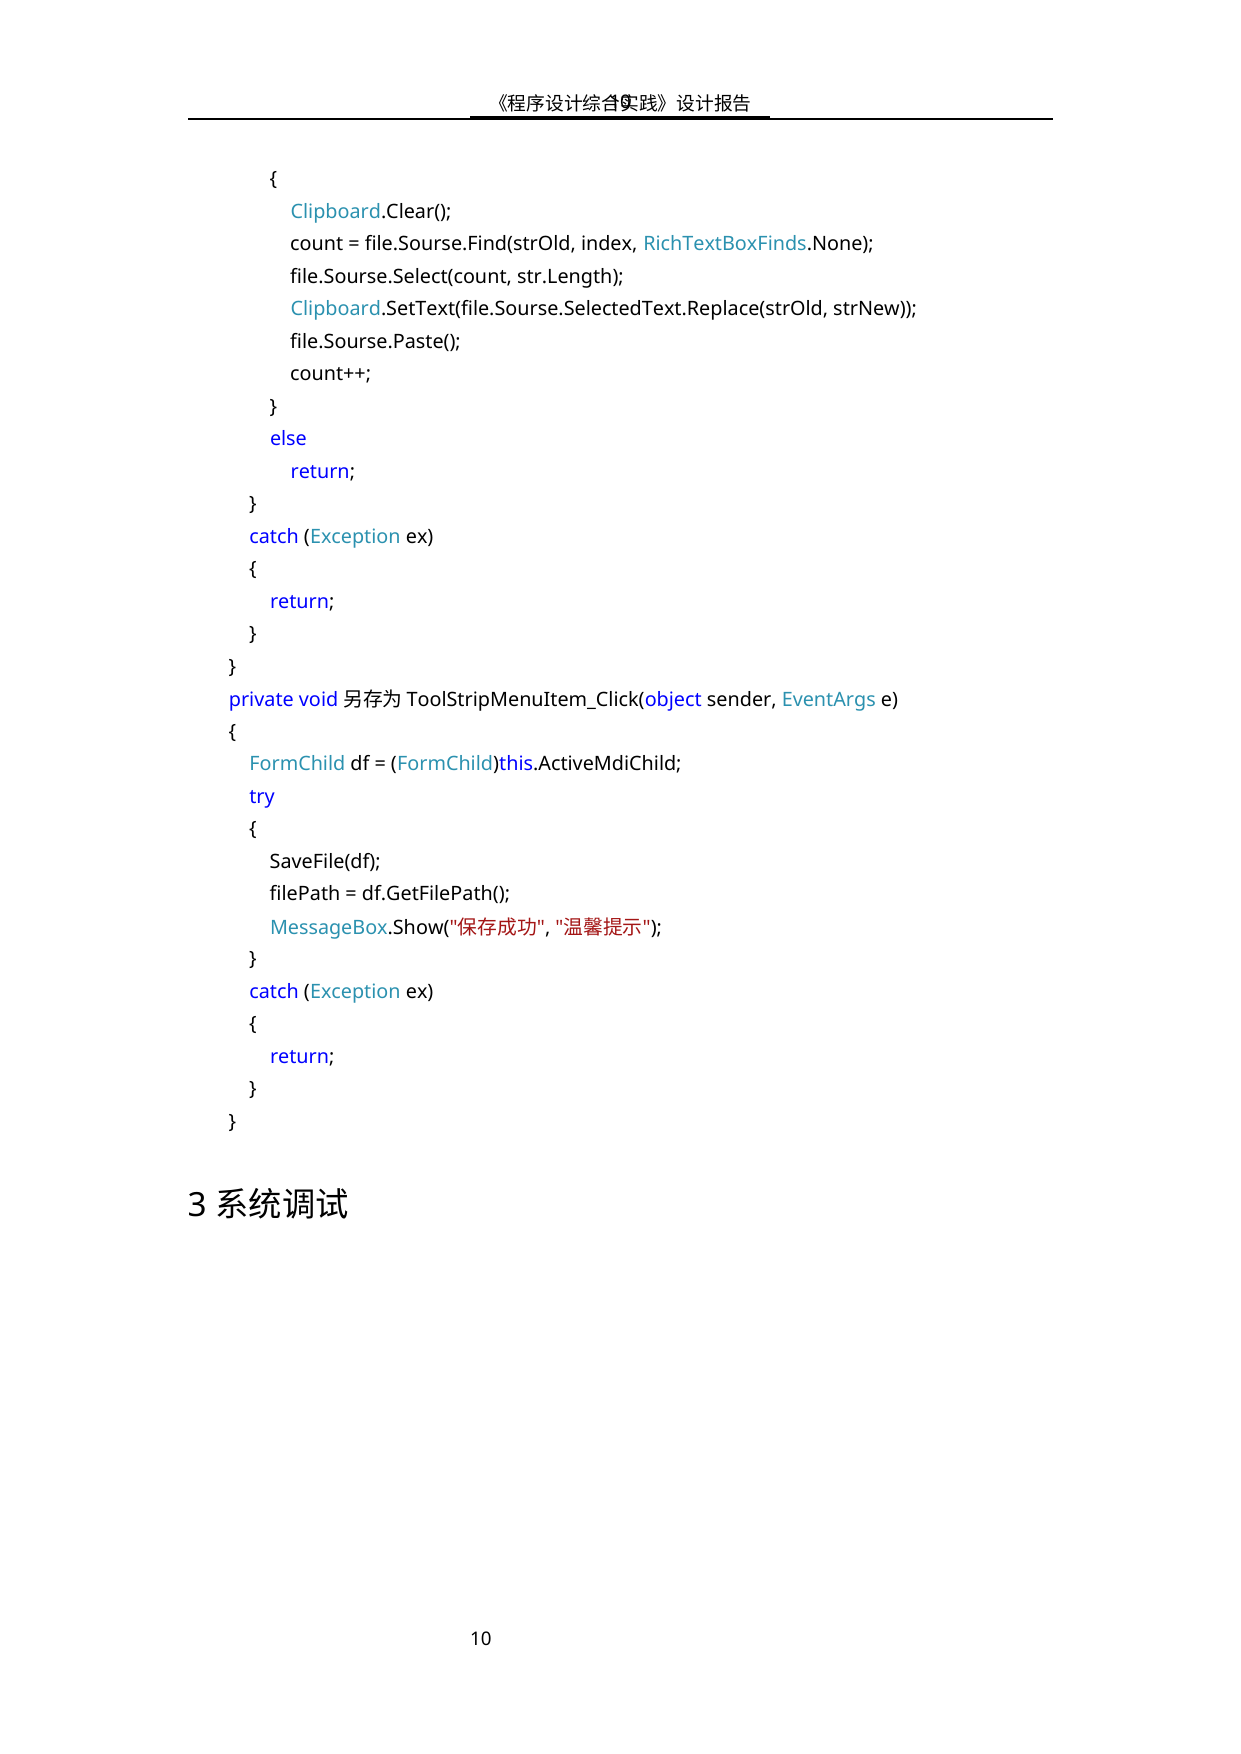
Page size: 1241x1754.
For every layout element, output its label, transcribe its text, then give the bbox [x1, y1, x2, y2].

text } [187, 617, 1053, 649]
text return; [187, 584, 1053, 617]
text file.Sourse.Select(count, str.Length); [187, 259, 1053, 292]
text { [187, 714, 1053, 747]
text { [187, 812, 1053, 844]
text { [187, 552, 1053, 584]
text return; [187, 454, 1053, 487]
text } [187, 1072, 1053, 1104]
text Clipboard.SetText(file.Sourse.SelectedText.Replace(strOld, strNew)); [187, 292, 1053, 324]
text 3 系统调试 [187, 1169, 1053, 1234]
text else [187, 422, 1053, 454]
text catch (Exception ex) [187, 519, 1053, 552]
text try [187, 779, 1053, 812]
text private void 另存为ToolStripMenuItem_Click(object sender, EventArgs e) [187, 682, 1053, 714]
text } [187, 942, 1053, 974]
text { [187, 162, 1053, 194]
text { [187, 1007, 1053, 1039]
text FormChild df = (FormChild)this.ActiveMdiChild; [187, 747, 1053, 779]
text file.Sourse.Paste(); [187, 324, 1053, 357]
text } [187, 1104, 1053, 1137]
text catch (Exception ex) [187, 974, 1053, 1007]
text MessageBox.Show("保存成功", "温馨提示"); [187, 909, 1053, 942]
text SaveFile(df); [187, 844, 1053, 877]
text count++; [187, 357, 1053, 389]
text filePath = df.GetFilePath(); [187, 877, 1053, 909]
text } [187, 487, 1053, 519]
text Clipboard.Clear(); [187, 194, 1053, 227]
text } [187, 389, 1053, 422]
text } [187, 649, 1053, 682]
text return; [187, 1039, 1053, 1072]
text count = file.Sourse.Find(strOld, index, RichTextBoxFinds.None); [187, 227, 1053, 259]
